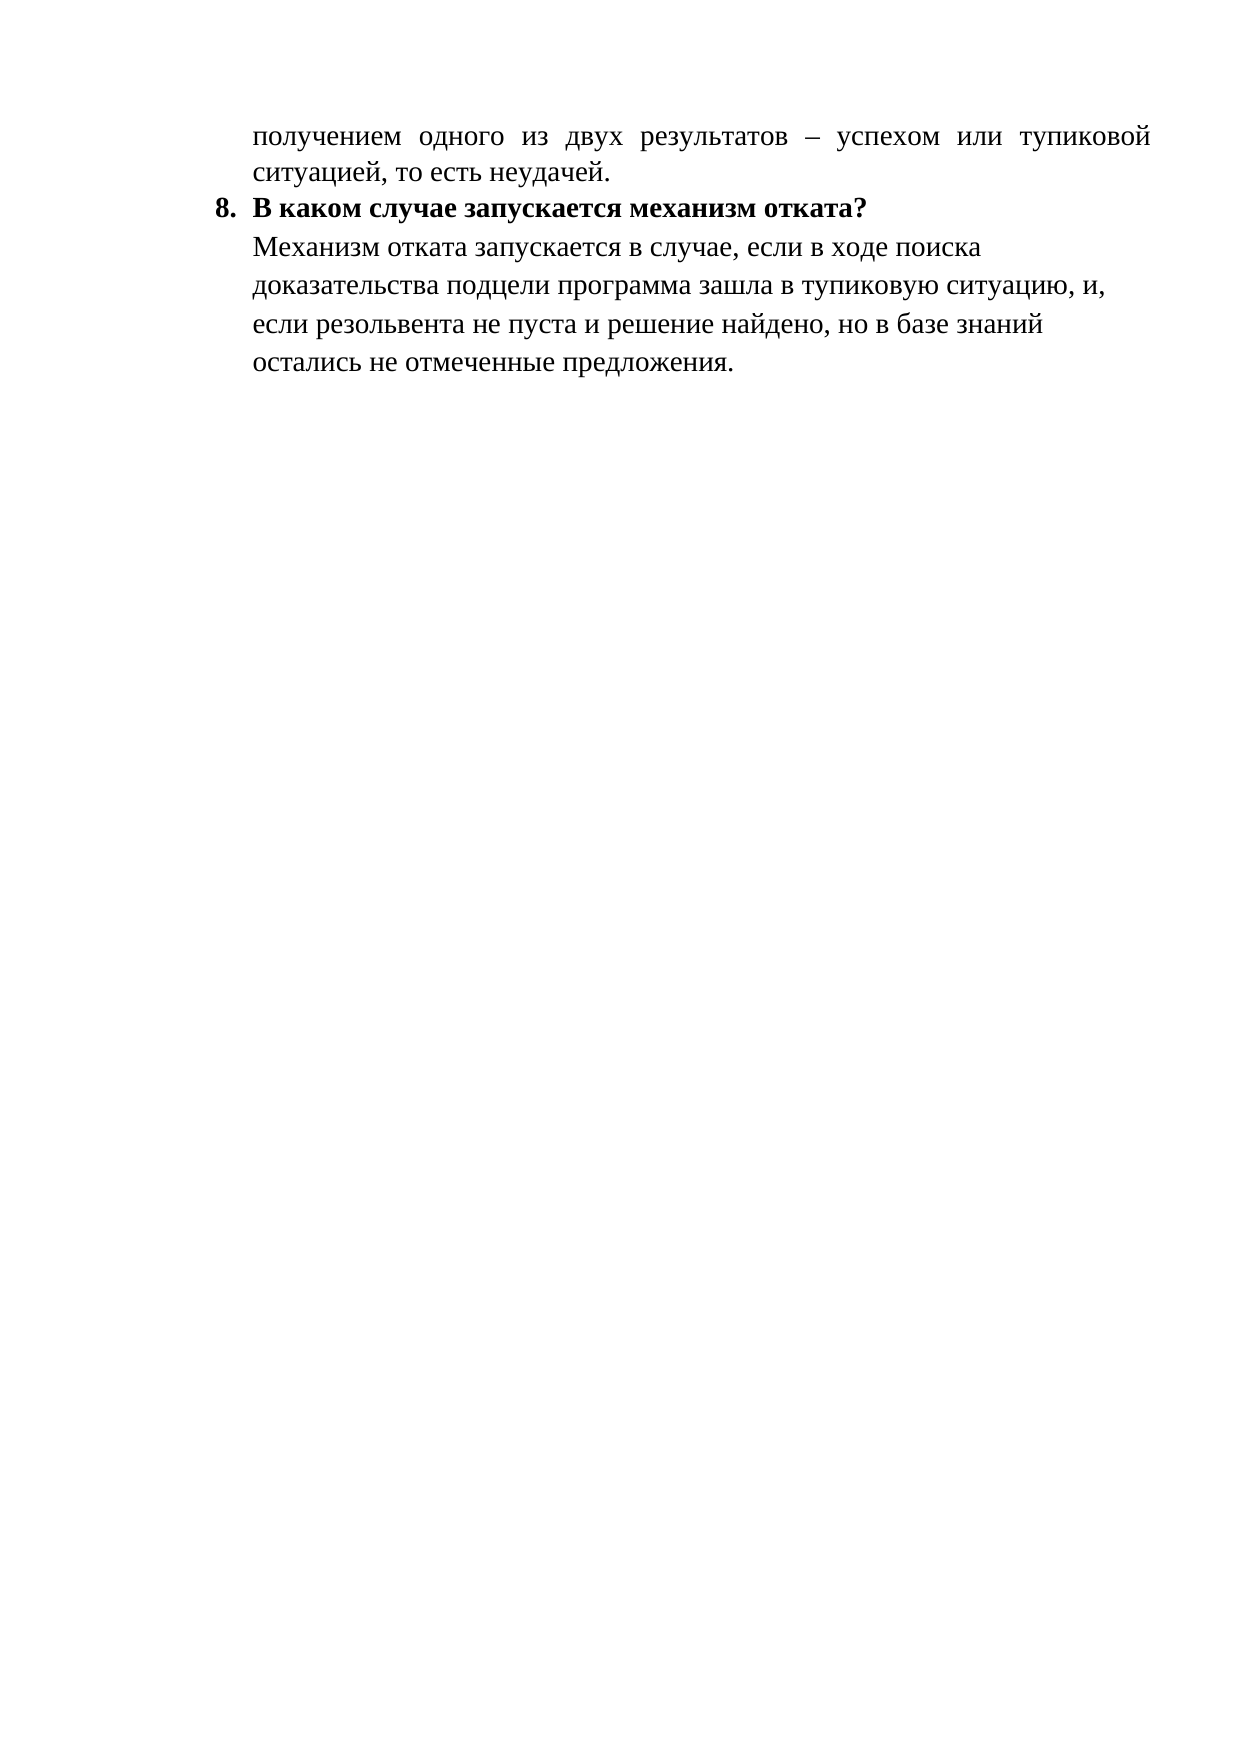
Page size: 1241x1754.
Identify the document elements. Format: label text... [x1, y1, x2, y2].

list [252, 118, 1152, 188]
list Механизм отката запускается в случае, если в ходе поиска доказательства подцели программа зашла в тупиковую ситуацию, и, если резольвента не пуста и решение найдено, но в базе знаний остались не отмеченные предложения. [252, 229, 1152, 378]
list В каком случае запускается механизм отката? [215, 190, 1152, 224]
